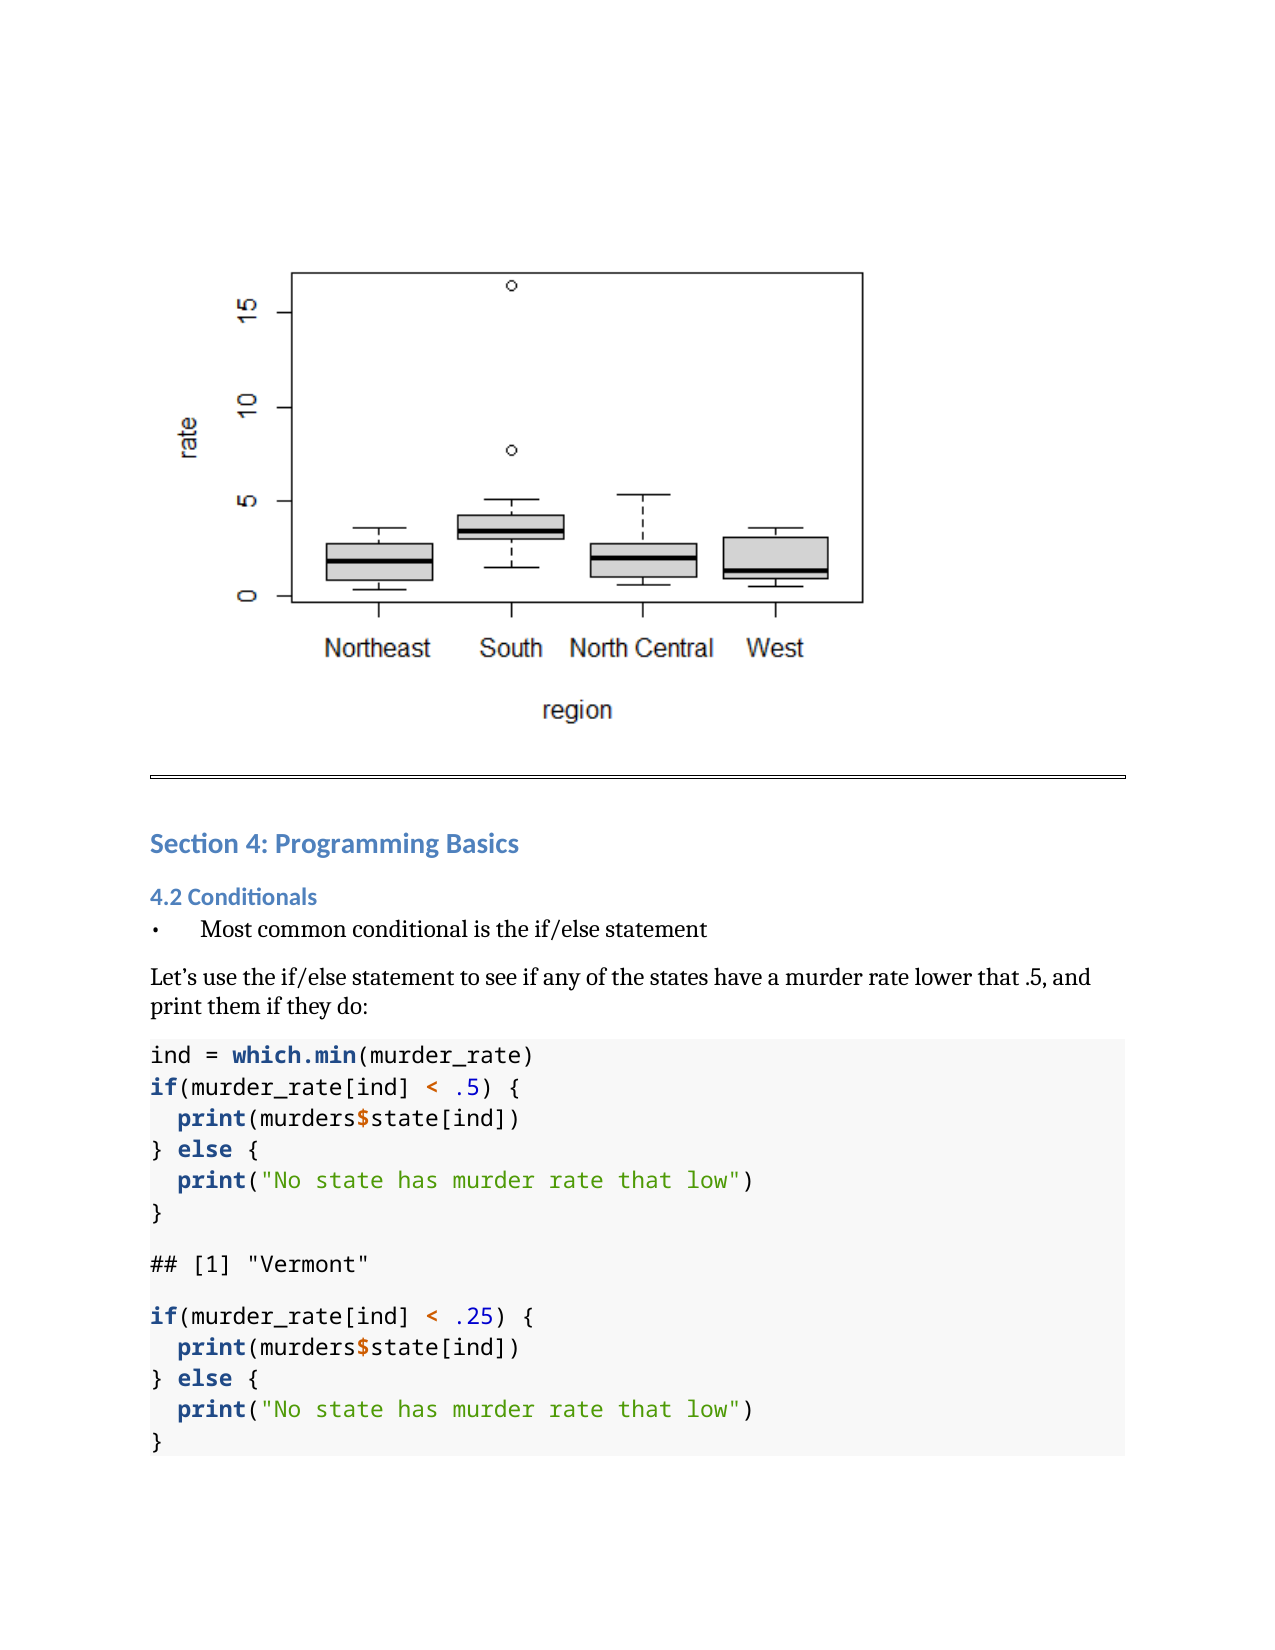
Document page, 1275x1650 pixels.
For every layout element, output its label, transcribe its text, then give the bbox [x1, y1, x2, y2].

subtitle 4.2 Conditionals [150, 881, 1125, 912]
text if(murder_rate[ind] < .25) { print(murders$state[ind]) } else { print("No state has murder rate that low") } [150, 1299, 1125, 1456]
list Most common conditional is the if/else statement [150, 915, 1125, 944]
subtitle Section 4: Programming Basics [150, 825, 1125, 860]
text Let’s use the if/else statement to see if any of the states have a murder rate lower that .5, and print them if they do: [150, 963, 1125, 1020]
text ind = which.min(murder_rate) if(murder_rate[ind] < .5) { print(murders$state[ind]) } else { print("No state has murder rate that low") } [164, 1039, 1125, 1227]
text ## [1] "Vermont" [150, 1247, 1125, 1279]
picture [168, 150, 927, 757]
